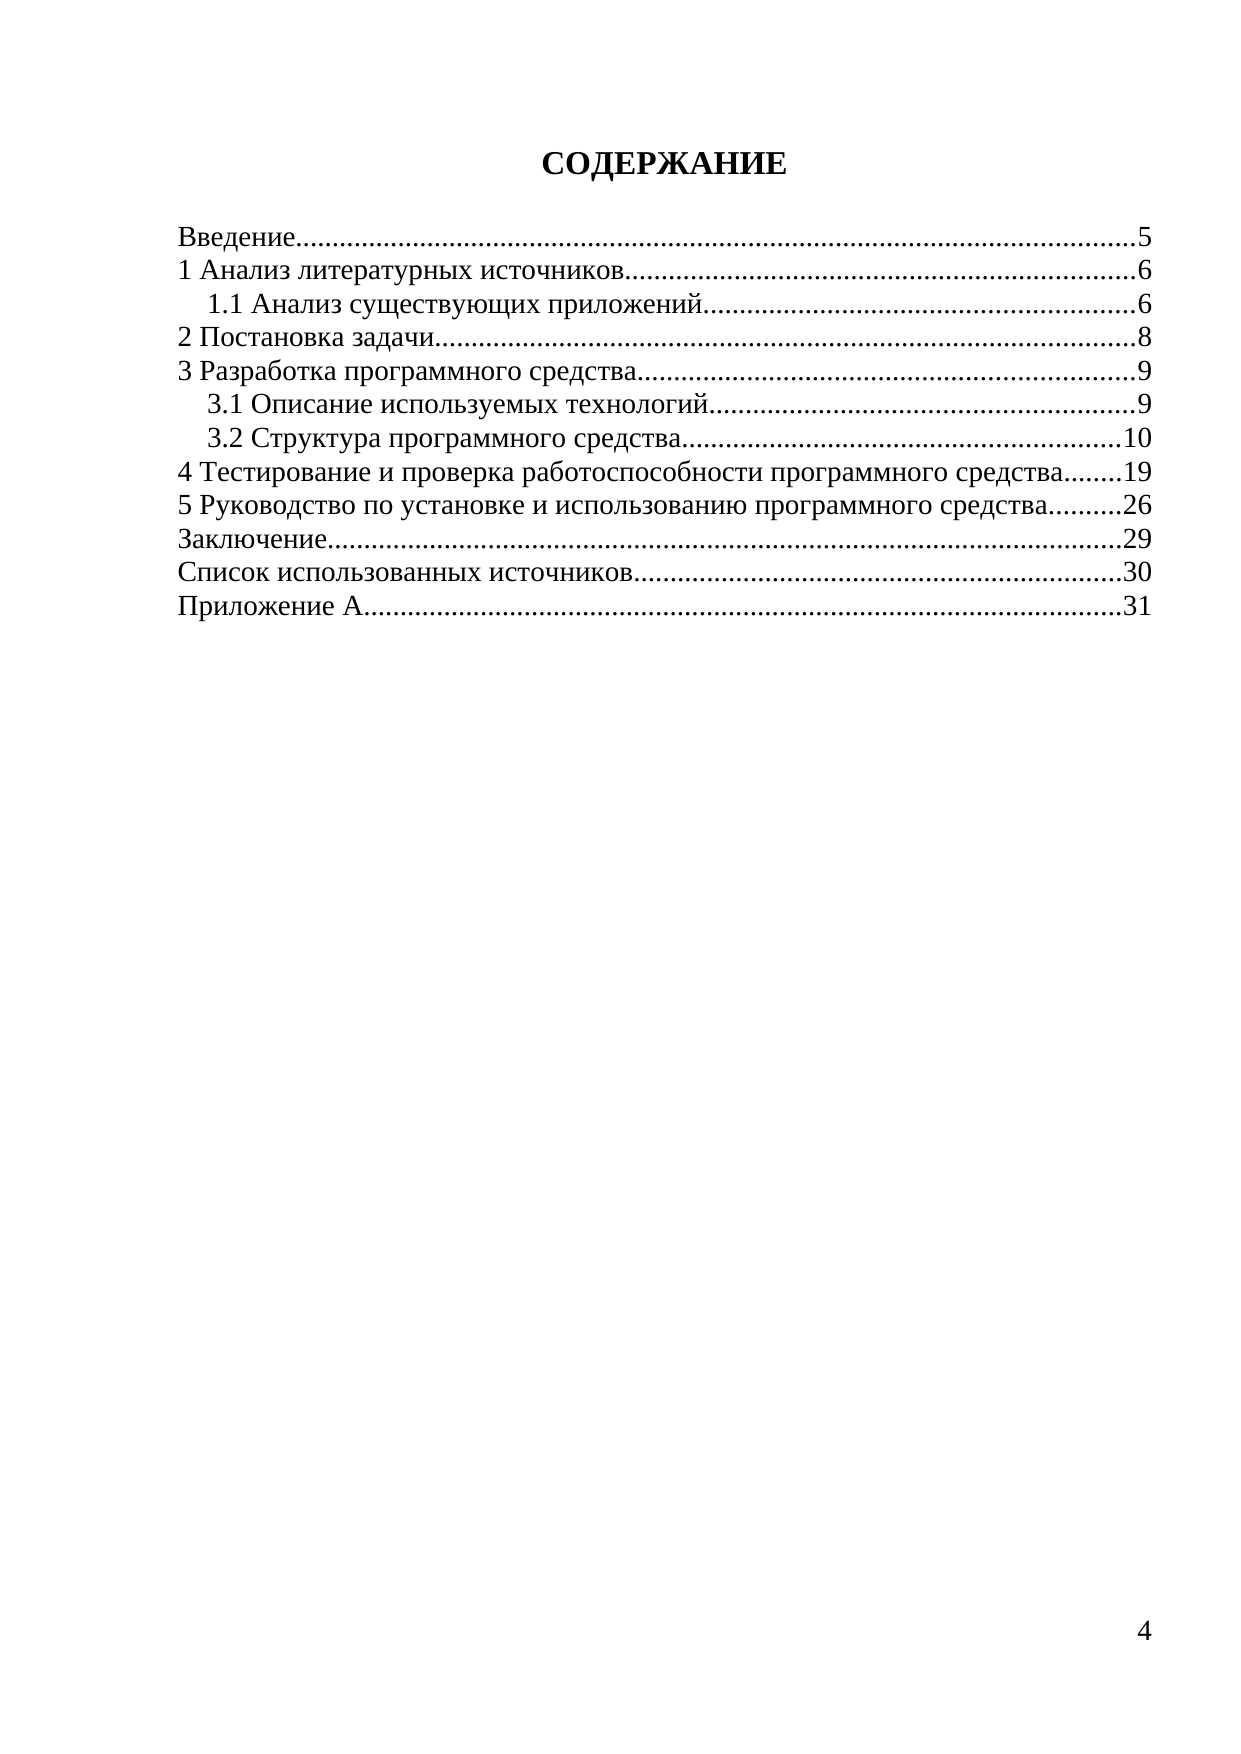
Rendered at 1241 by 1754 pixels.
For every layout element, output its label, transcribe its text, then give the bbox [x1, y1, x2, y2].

text Список использованных источников 30 [177, 554, 1152, 588]
text 3 Разработка программного средства 9 [177, 353, 1152, 387]
text 1.1 Анализ существующих приложений 6 [207, 286, 1152, 319]
text 5 Руководство по установке и использованию программного средства 26 [177, 487, 1152, 521]
text 1 Анализ литературных источников 6 [177, 252, 1152, 286]
text 3.2 Структура программного средства 10 [207, 420, 1152, 454]
text Содержание [177, 143, 1152, 181]
text 2 Постановка задачи 8 [177, 319, 1152, 353]
text Приложение А 31 [177, 588, 1152, 621]
text 3.1 Описание используемых технологий 9 [207, 387, 1152, 420]
text Заключение 29 [177, 521, 1152, 554]
text Введение 5 [177, 219, 1152, 252]
text 4 Тестирование и проверка работоспособности программного средства 19 [177, 454, 1152, 487]
